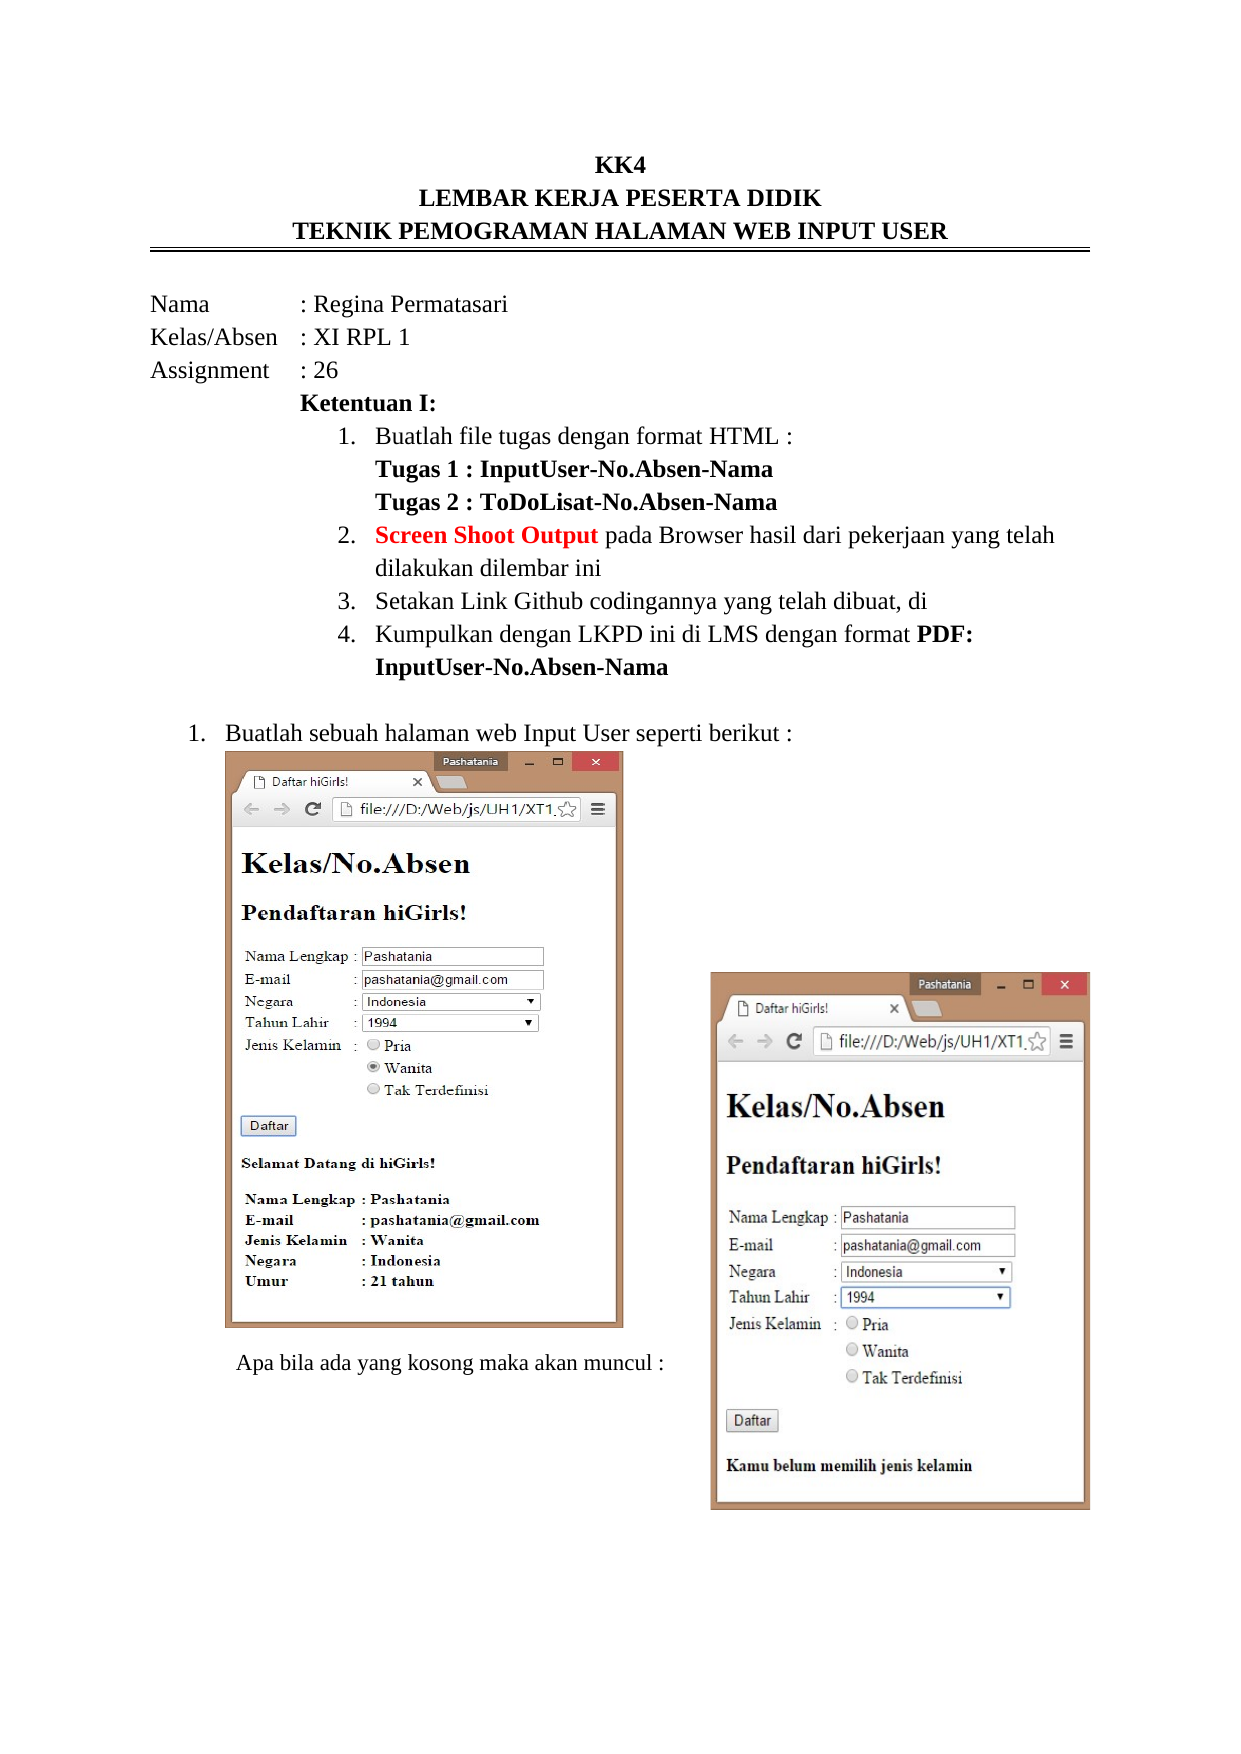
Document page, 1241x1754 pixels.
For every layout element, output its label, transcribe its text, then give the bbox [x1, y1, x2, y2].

text Nama : Regina Permatasari [150, 289, 1090, 318]
list Buatlah sebuah halaman web Input User seperti berikut : [187, 718, 1090, 747]
list Tugas 2 : ToDoLisat-No.Absen-Nama [375, 487, 1090, 516]
text Apa bila ada yang kosong maka akan muncul : [150, 1348, 710, 1375]
list Kumpulkan dengan LKPD ini di LMS dengan format PDF: InputUser-No.Absen-Nama [337, 619, 1090, 681]
list Setakan Link Github codingannya yang telah dibuat, di [337, 586, 1090, 615]
picture [225, 751, 624, 1328]
text KK4 [150, 150, 1090, 179]
text Ketentuan I: [300, 388, 1090, 417]
text Assignment : 26 [150, 355, 1090, 384]
list Buatlah file tugas dengan format HTML : [337, 421, 1090, 450]
list Screen Shoot Output pada Browser hasil dari pekerjaan yang telah dilakukan dilembar ini [337, 520, 1090, 582]
text LEMBAR KERJA PESERTA DIDIK [150, 183, 1090, 212]
text Kelas/Absen : XI RPL 1 [150, 322, 1090, 351]
list Tugas 1 : InputUser-No.Absen-Nama [375, 454, 1090, 483]
text TEKNIK PEMOGRAMAN HALAMAN WEB INPUT USER [150, 216, 1090, 247]
picture [710, 972, 1091, 1510]
